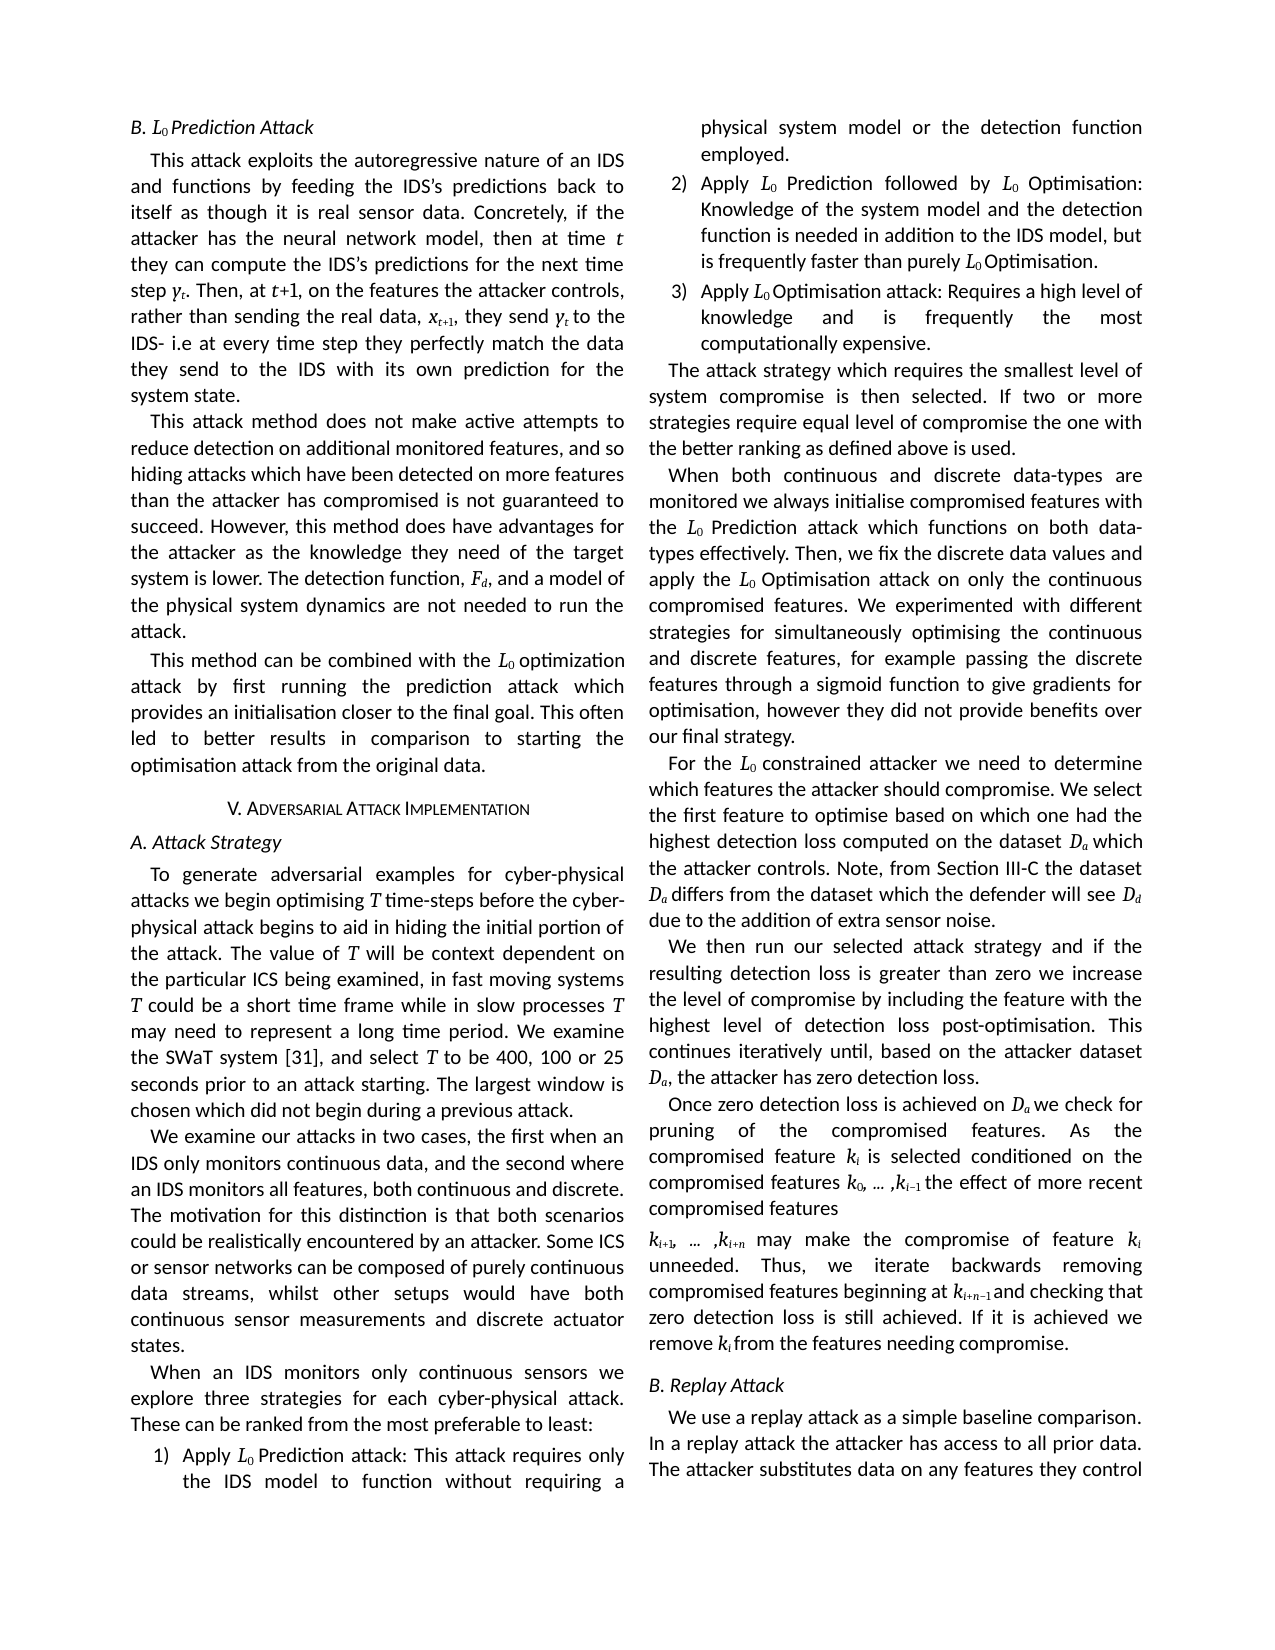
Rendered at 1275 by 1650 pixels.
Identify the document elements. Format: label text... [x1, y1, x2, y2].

text To generate adversarial examples for cyber-physical attacks we begin optimising T time-steps before the cyber-physical attack begins to aid in hiding the initial portion of the attack. The value of T will be context dependent on the particular ICS being examined, in fast moving systems T could be a short time frame while in slow processes T may need to represent a long time period. We examine the SWaT system [31], and select T to be 400, 100 or 25 seconds prior to an attack starting. The largest window is chosen which did not begin during a previous attack. [130, 862, 625, 1122]
subtitle V. ADVERSARIAL ATTACK IMPLEMENTATION [132, 795, 625, 821]
list Apply L0 Prediction attack: This attack requires only the IDS model to function without requiring a physical system model or the detection function employed. [671, 114, 1143, 166]
text This attack method does not make active attempts to reduce detection on additional monitored features, and so hiding attacks which have been detected on more features than the attacker has compromised is not guaranteed to succeed. However, this method does have advantages for the attacker as the knowledge they need of the target system is lower. The detection function, Fd, and a model of the physical system dynamics are not needed to run the attack. [130, 409, 625, 643]
subtitle B. L0 Prediction Attack [130, 114, 625, 140]
text ki+1, ... ,ki+n may make the compromise of feature ki unneeded. Thus, we iterate backwards removing compromised features beginning at ki+n−1 and checking that zero detection loss is still achieved. If it is achieved we remove ki from the features needing compromise. [648, 1226, 1143, 1356]
text Once zero detection loss is achieved on Da we check for pruning of the compromised features. As the compromised feature ki is selected conditioned on the compromised features k0, ... ,ki−1 the effect of more recent compromised features [648, 1091, 1143, 1221]
text The attack strategy which requires the smallest level of system compromise is then selected. If two or more strategies require equal level of compromise the one with the better ranking as defined above is used. [648, 357, 1143, 461]
text We examine our attacks in two cases, the first when an IDS only monitors continuous data, and the second where an IDS monitors all features, both continuous and discrete. The motivation for this distinction is that both scenarios could be realistically encountered by an attacker. Some ICS or sensor networks can be composed of purely continuous data streams, whilst other setups would have both continuous sensor measurements and discrete actuator states. [130, 1123, 625, 1358]
text When an IDS monitors only continuous sensors we explore three strategies for each cyber-physical attack. These can be ranked from the most preferable to least: [130, 1359, 625, 1437]
list Apply L0 Prediction attack: This attack requires only the IDS model to function without requiring a physical system model or the detection function employed. [153, 1443, 625, 1494]
text When both continuous and discrete data-types are monitored we always initialise compromised features with the L0 Prediction attack which functions on both data-types effectively. Then, we fix the discrete data values and apply the L0 Optimisation attack on only the continuous compromised features. We experimented with different strategies for simultaneously optimising the continuous and discrete features, for example passing the discrete features through a sigmoid function to give gradients for optimisation, however they did not provide benefits over our final strategy. [648, 462, 1143, 749]
text This attack exploits the autoregressive nature of an IDS and functions by feeding the IDS’s predictions back to itself as though it is real sensor data. Concretely, if the attacker has the neural network model, then at time t they can compute the IDS’s predictions for the next time step yt. Then, at t+1, on the features the attacker controls, rather than sending the real data, xt+1, they send yt to the IDS- i.e at every time step they perfectly match the data they send to the IDS with its own prediction for the system state. [130, 147, 625, 407]
list Apply L0 Optimisation attack: Requires a high level of knowledge and is frequently the most computationally expensive. [671, 278, 1143, 356]
text We then run our selected attack strategy and if the resulting detection loss is greater than zero we increase the level of compromise by including the feature with the highest level of detection loss post-optimisation. This continues iteratively until, based on the attacker dataset Da, the attacker has zero detection loss. [648, 934, 1143, 1090]
subtitle A. Attack Strategy [130, 829, 625, 855]
text For the L0 constrained attacker we need to determine which features the attacker should compromise. We select the first feature to optimise based on which one had the highest detection loss computed on the dataset Da which the attacker controls. Note, from Section III-C the dataset Da differs from the dataset which the defender will see Dd due to the addition of extra sensor noise. [648, 750, 1143, 932]
subtitle B. Replay Attack [648, 1372, 1143, 1397]
text This method can be combined with the L0 optimization attack by first running the prediction attack which provides an initialisation closer to the final goal. This often led to better results in comparison to starting the optimisation attack from the original data. [130, 647, 625, 777]
list Apply L0 Prediction followed by L0 Optimisation: Knowledge of the system model and the detection function is needed in addition to the IDS model, but is frequently faster than purely L0 Optimisation. [671, 170, 1143, 274]
